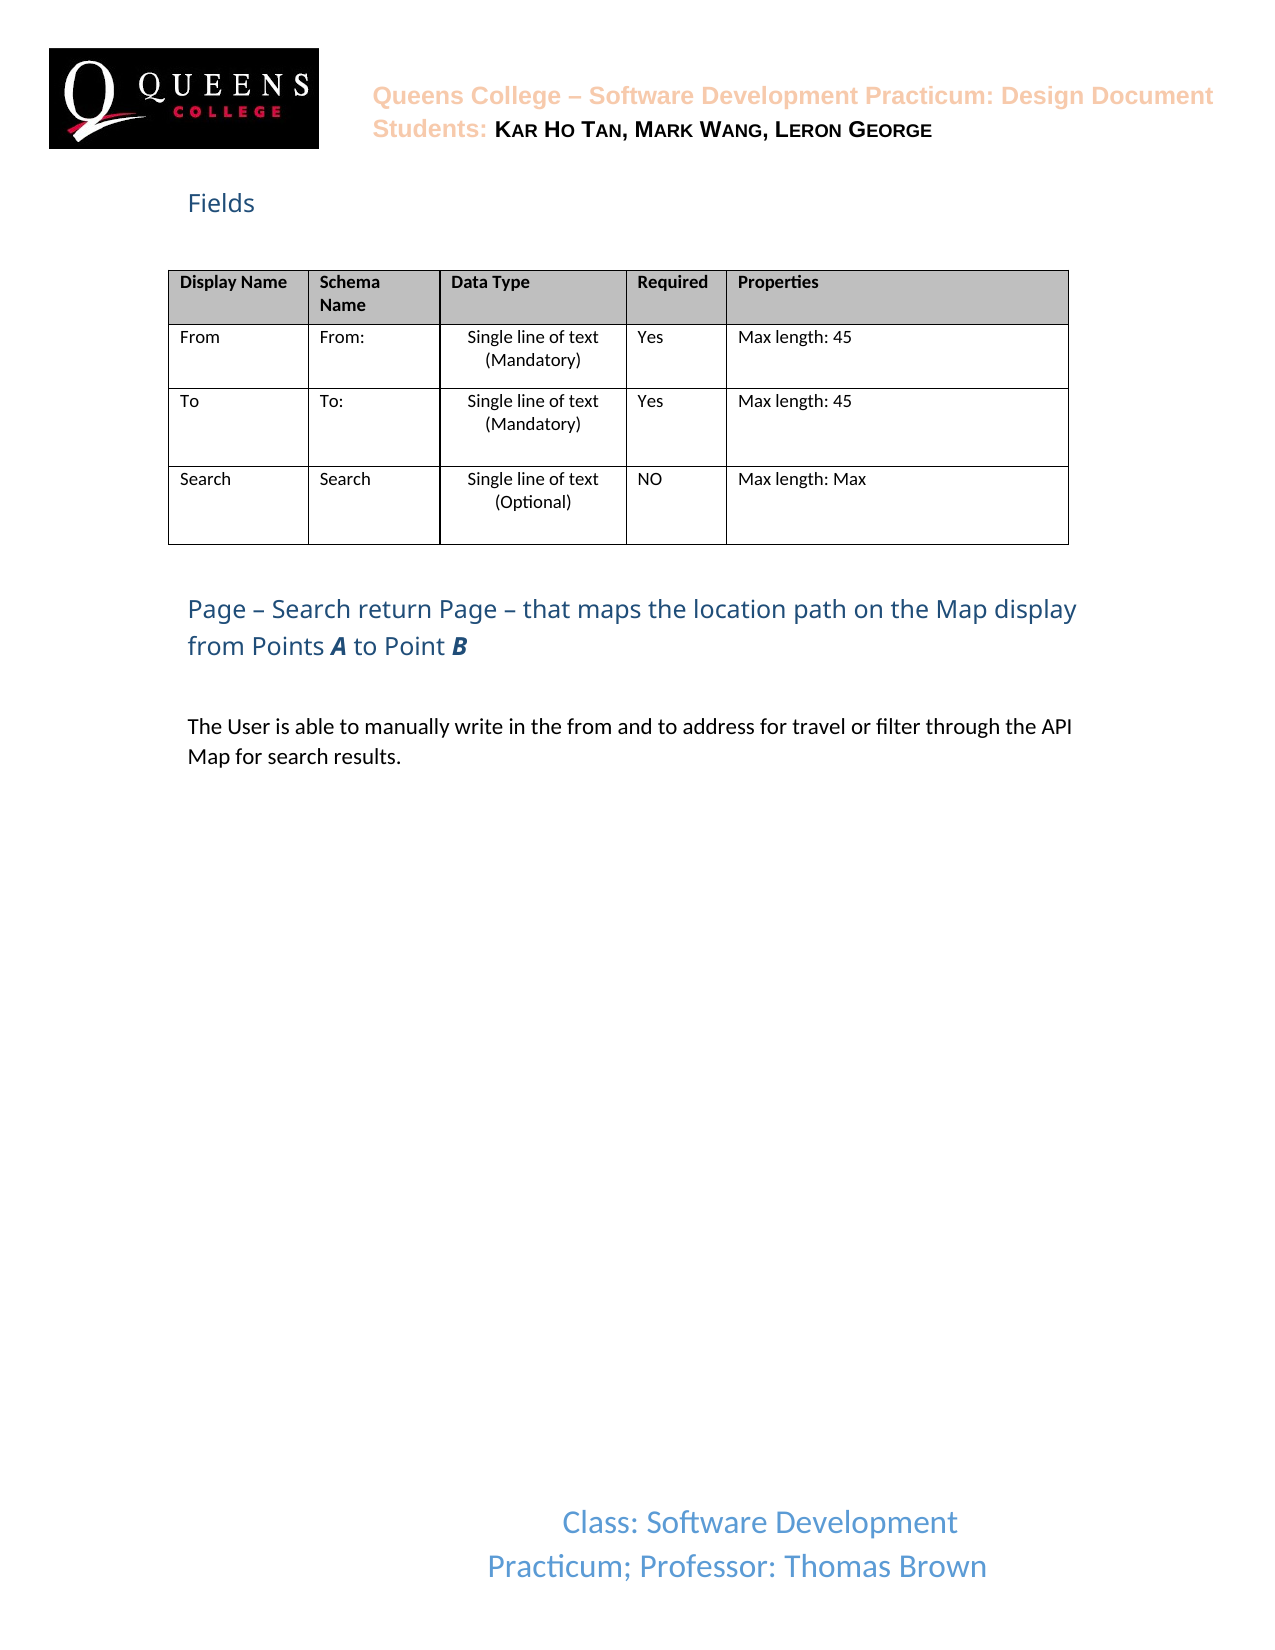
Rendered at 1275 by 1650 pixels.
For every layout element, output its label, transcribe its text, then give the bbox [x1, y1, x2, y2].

table_cell Yes [627, 325, 726, 388]
table_cell Max length: 45 [727, 325, 1068, 388]
table_cell Search [309, 467, 439, 544]
table_header Display Name [169, 271, 308, 324]
table_cell Search [169, 467, 308, 544]
table_cell From: [309, 325, 439, 388]
table_cell Max length: Max [727, 467, 1068, 544]
table_cell Single line of text (Optional) [441, 467, 626, 544]
picture [49, 48, 319, 149]
table_cell Yes [627, 389, 726, 466]
table_cell Single line of text (Mandatory) [441, 389, 626, 466]
table_cell To [169, 389, 308, 466]
table_header Properties [727, 271, 1068, 324]
table_header Required [627, 271, 726, 324]
table_cell From [169, 325, 308, 388]
table_cell Single line of text (Mandatory) [441, 325, 626, 388]
table_header Data Type [441, 271, 626, 324]
table_cell Max length: 45 [727, 389, 1068, 466]
text The User is able to manually write in the from and to address for travel or filter through the API Map for search results. [187, 712, 1087, 770]
subtitle Page – Search return Page – that maps the location path on the Map display from Points A to Point B [187, 592, 1087, 662]
table_cell To: [309, 389, 439, 466]
subtitle Fields [187, 186, 1087, 220]
table_cell NO [627, 467, 726, 544]
table_header Schema Name [309, 271, 439, 324]
